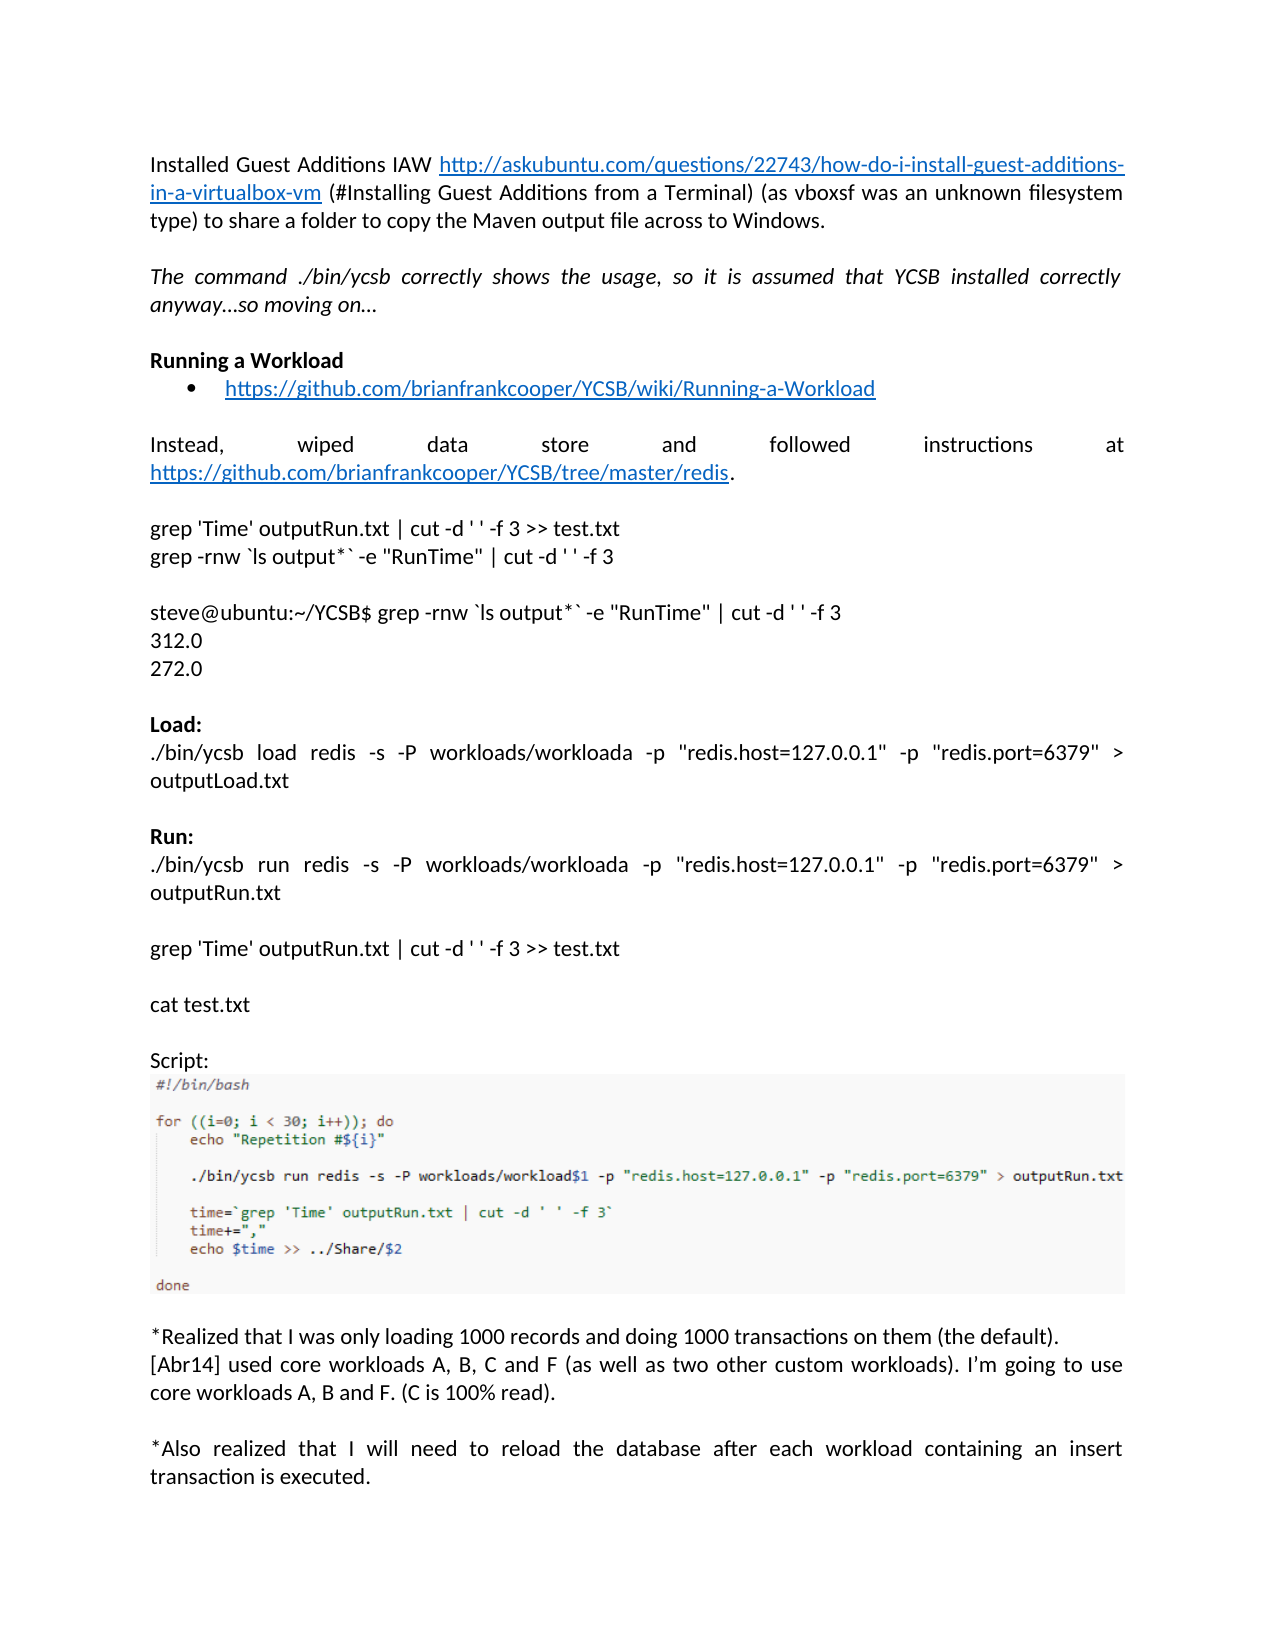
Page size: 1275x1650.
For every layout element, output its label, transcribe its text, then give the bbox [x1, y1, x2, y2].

text 272.0 [150, 654, 1125, 682]
text Run: [150, 822, 1125, 851]
text grep 'Time' outputRun.txt | cut -d ' ' -f 3 >> test.txt [150, 514, 1125, 542]
text Running a Workload [150, 346, 1125, 374]
text steve@ubuntu:~/YCSB$ grep -rnw `ls output*` -e "RunTime" | cut -d ' ' -f 3 [150, 598, 1125, 626]
text Instead, wiped data store and followed instructions at https://github.com/brianfrankcooper/YCSB/tree/master/redis. [150, 430, 1125, 486]
text Load: [150, 710, 1125, 738]
text 312.0 [150, 626, 1125, 654]
text *Also realized that I will need to reload the database after each workload containing an insert transaction is executed. [150, 1434, 1125, 1490]
text cat test.txt [150, 991, 1125, 1019]
text *Realized that I was only loading 1000 records and doing 1000 transactions on them (the default). [150, 1322, 1125, 1350]
text The command ./bin/ycsb correctly shows the usage, so it is assumed that YCSB installed correctly anyway…so moving on… [150, 262, 1125, 318]
text Installed Guest Additions IAW http://askubuntu.com/questions/22743/how-do-i-install-guest-additions-in-a-virtualbox-vm (#Installing Guest Additions from a Terminal) (as vboxsf was an unknown filesystem type) to share a folder to copy the Maven output file across to Windows. [150, 150, 1125, 234]
list https://github.com/brianfrankcooper/YCSB/wiki/Running-a-Workload [187, 374, 1125, 402]
text ./bin/ycsb run redis -s -P workloads/workloada -p "redis.host=127.0.0.1" -p "redis.port=6379" > outputRun.txt [150, 851, 1125, 907]
text grep 'Time' outputRun.txt | cut -d ' ' -f 3 >> test.txt [150, 934, 1125, 963]
picture [150, 1074, 1125, 1294]
text Script: [150, 1047, 1125, 1074]
text ./bin/ycsb load redis -s -P workloads/workloada -p "redis.host=127.0.0.1" -p "redis.port=6379" > outputLoad.txt [150, 738, 1125, 794]
text grep -rnw `ls output*` -e "RunTime" | cut -d ' ' -f 3 [150, 542, 1125, 570]
text [Abr14] used core workloads A, B, C and F (as well as two other custom workloads). I’m going to use core workloads A, B and F. (C is 100% read). [150, 1350, 1125, 1406]
